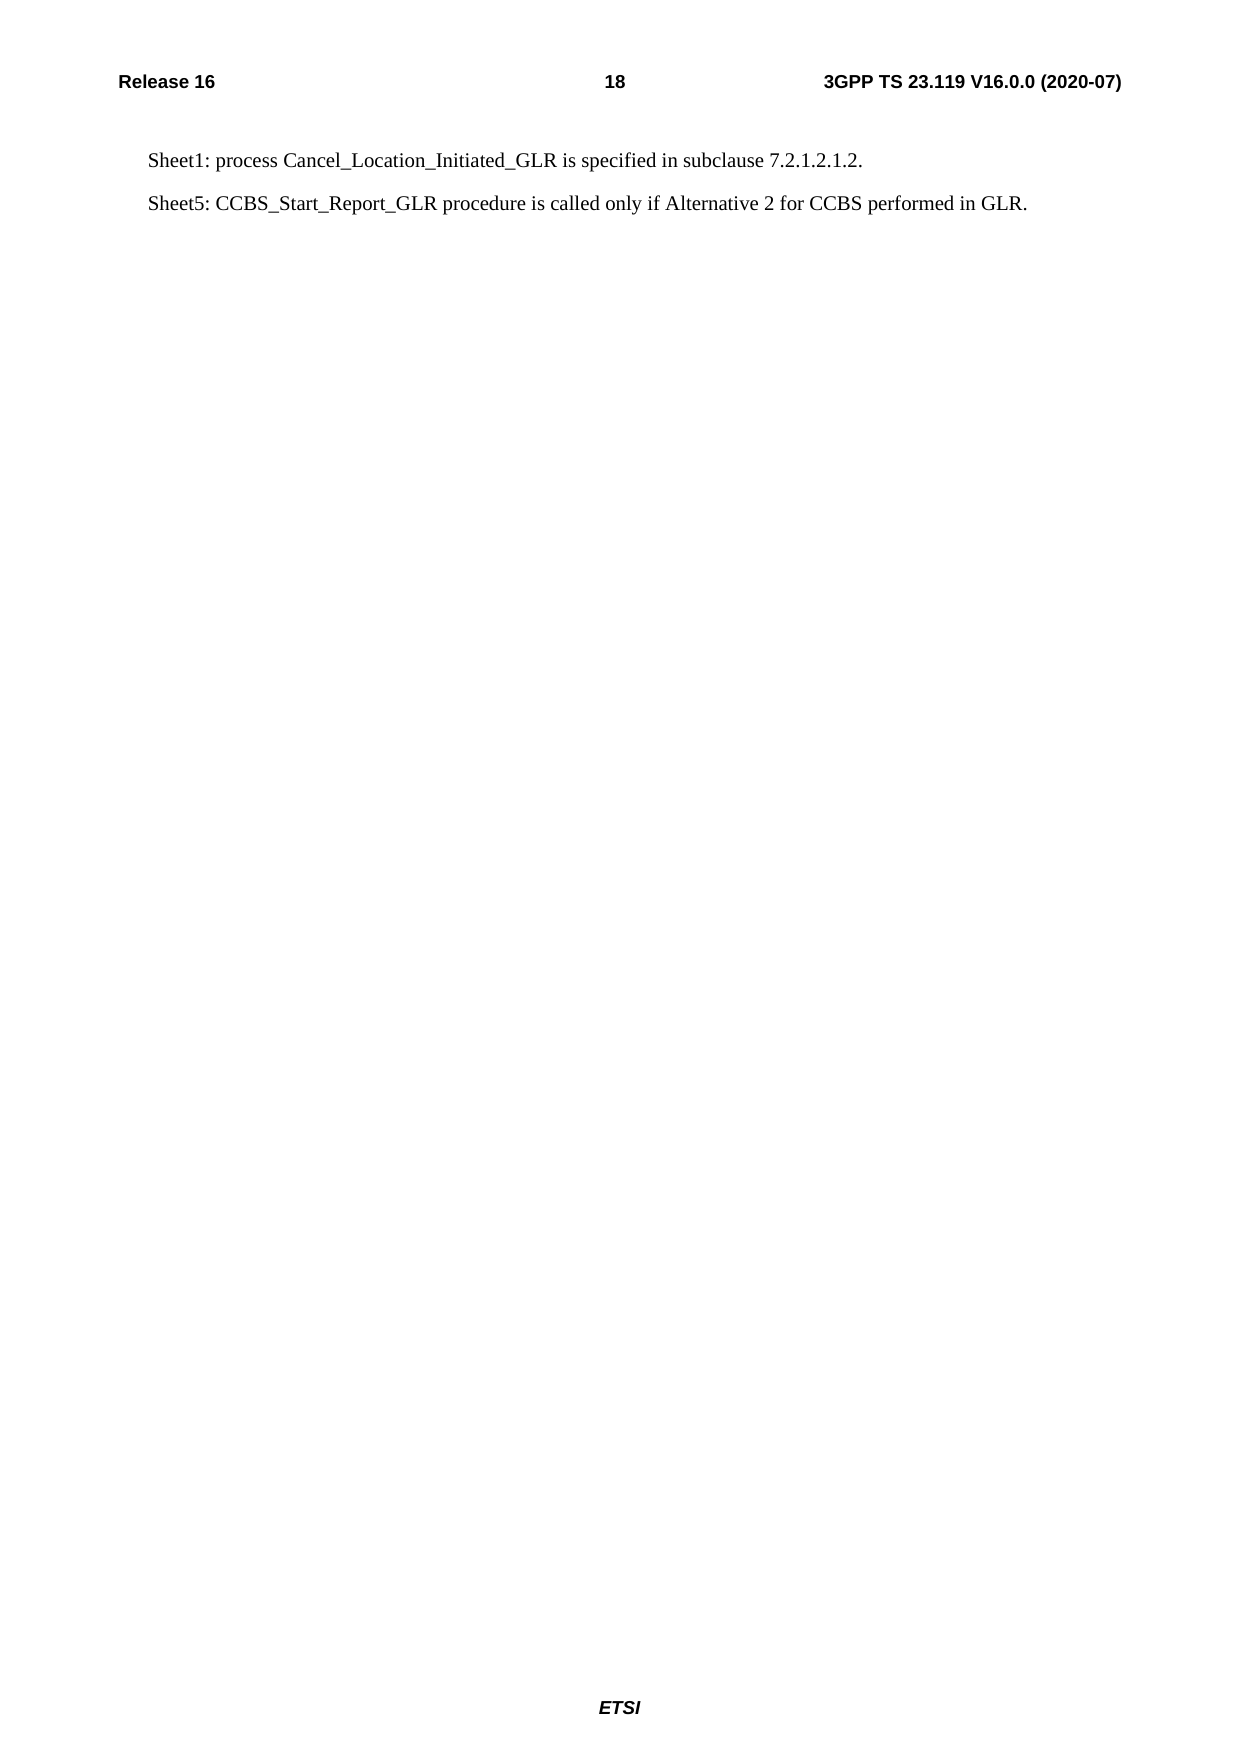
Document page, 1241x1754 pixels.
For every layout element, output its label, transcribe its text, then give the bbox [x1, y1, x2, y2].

text Sheet5: CCBS_Start_Report_GLR procedure is called only if Alternative 2 for CCBS performed in GLR. [148, 191, 1122, 214]
text Sheet1: process Cancel_Location_Initiated_GLR is specified in subclause 7.2.1.2.1.2. [148, 148, 1122, 172]
